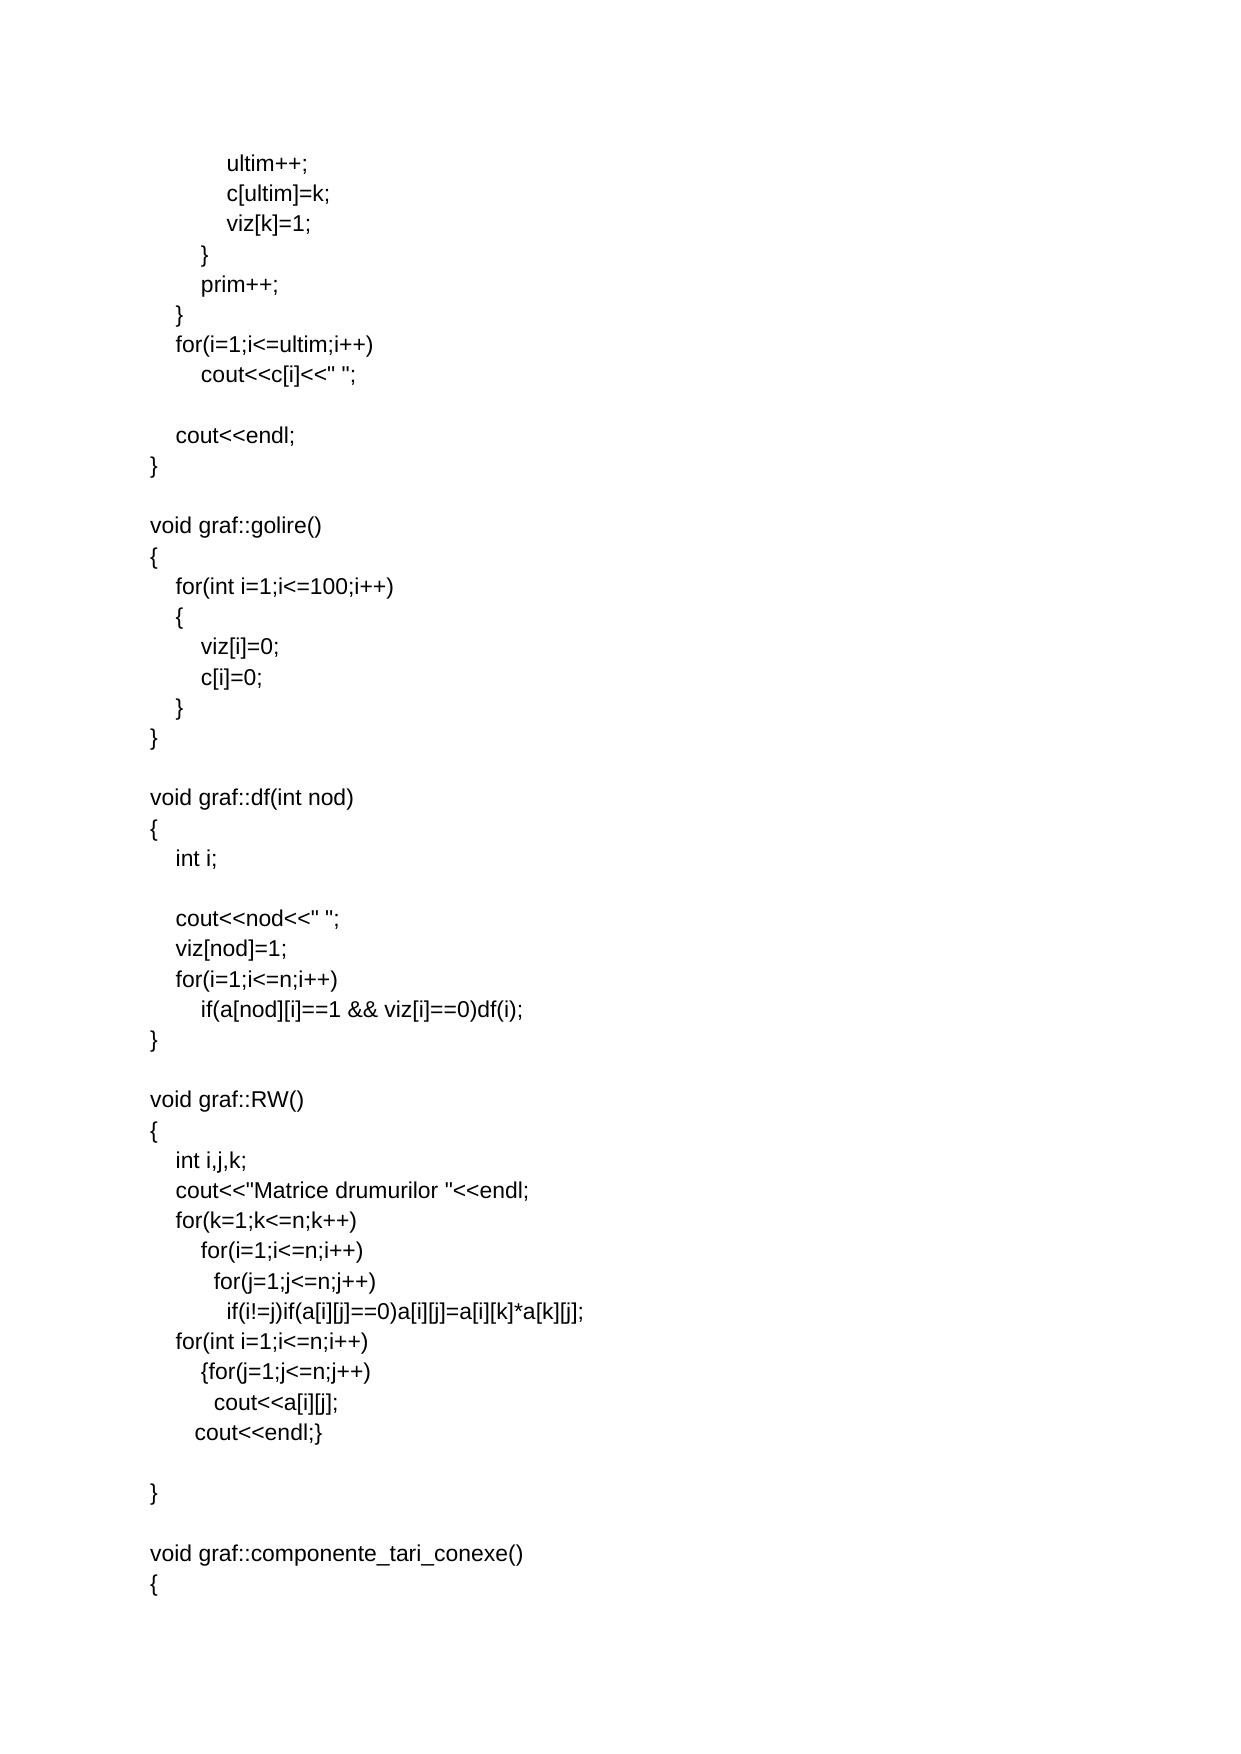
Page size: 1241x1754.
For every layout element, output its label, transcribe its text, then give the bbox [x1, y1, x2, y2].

text for(i=1;i<=n;i++) [150, 1237, 1090, 1264]
text int i; [150, 845, 1090, 871]
text viz[i]=0; [150, 633, 1090, 660]
text } [150, 241, 1090, 267]
text } [150, 301, 1090, 327]
text } [150, 694, 1090, 720]
text cout<<"Matrice drumurilor "<<endl; [150, 1177, 1090, 1203]
text cout<<endl;} [150, 1419, 1090, 1445]
text if(i!=j)if(a[i][j]==0)a[i][j]=a[i][k]*a[k][j]; [150, 1298, 1090, 1324]
text viz[nod]=1; [150, 935, 1090, 962]
text for(i=1;i<=n;i++) [150, 966, 1090, 992]
text ultim++; [150, 150, 1090, 176]
text } [150, 724, 1090, 750]
text void graf::componente_tari_conexe() [150, 1539, 1090, 1566]
text } [150, 452, 1090, 478]
text cout<<c[i]<<" "; [150, 361, 1090, 388]
text prim++; [150, 271, 1090, 297]
text { [150, 1117, 1090, 1143]
text c[i]=0; [150, 663, 1090, 690]
text } [150, 1026, 1090, 1052]
text int i,j,k; [150, 1147, 1090, 1173]
text void graf::RW() [150, 1086, 1090, 1113]
text { [150, 814, 1090, 841]
text for(int i=1;i<=n;i++) [150, 1328, 1090, 1354]
text } [150, 1479, 1090, 1506]
text c[ultim]=k; [150, 180, 1090, 207]
text viz[k]=1; [150, 210, 1090, 237]
text cout<<endl; [150, 422, 1090, 448]
text { [150, 1570, 1090, 1596]
text cout<<a[i][j]; [150, 1388, 1090, 1415]
text { [150, 603, 1090, 629]
text {for(j=1;j<=n;j++) [150, 1358, 1090, 1385]
text for(i=1;i<=ultim;i++) [150, 331, 1090, 358]
text { [150, 543, 1090, 569]
text void graf::df(int nod) [150, 784, 1090, 811]
text for(k=1;k<=n;k++) [150, 1207, 1090, 1234]
text void graf::golire() [150, 512, 1090, 539]
text for(j=1;j<=n;j++) [150, 1268, 1090, 1294]
text for(int i=1;i<=100;i++) [150, 573, 1090, 599]
text if(a[nod][i]==1 && viz[i]==0)df(i); [150, 996, 1090, 1022]
text cout<<nod<<" "; [150, 905, 1090, 932]
